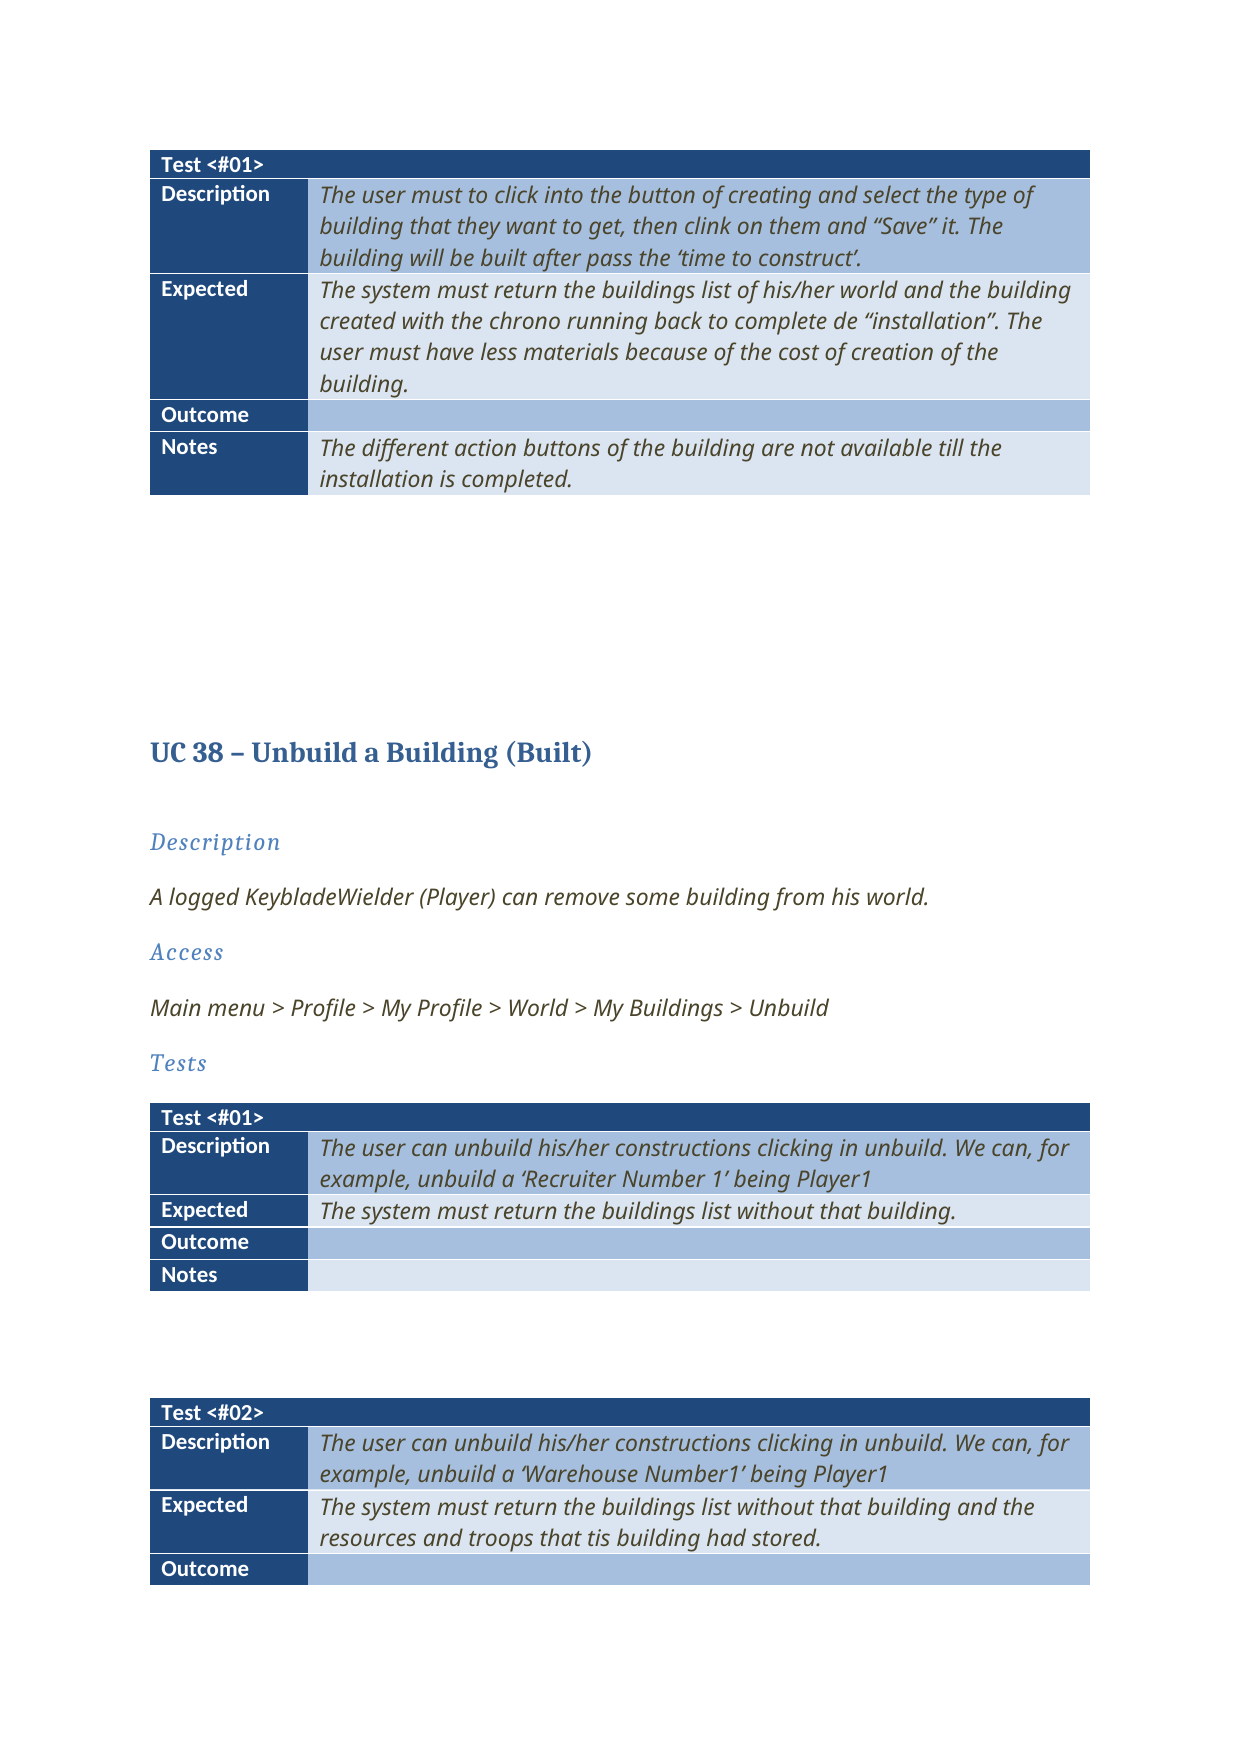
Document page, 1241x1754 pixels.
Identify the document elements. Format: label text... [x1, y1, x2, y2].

table_cell Notes [150, 432, 308, 495]
table_cell The user can unbuild his/her constructions clicking in unbuild. We can, for example, unbuild a ‘Recruiter Number 1’ being Player1 [308, 1132, 1090, 1194]
table_cell Outcome [150, 1554, 308, 1585]
table_cell [308, 1260, 1090, 1291]
subtitle Tests [150, 1049, 1090, 1077]
table_cell Description [150, 1427, 308, 1489]
table_header Test <#01> [150, 150, 1090, 178]
table_cell The system must return the buildings list without that building. [308, 1195, 1090, 1226]
table_cell Expected [150, 1195, 308, 1226]
table_cell [308, 1554, 1090, 1585]
table_cell Description [150, 1132, 308, 1194]
table_cell [308, 1228, 1090, 1259]
table_cell [308, 400, 1090, 431]
subtitle Access [150, 938, 1090, 967]
table_cell The user must to click into the button of creating and select the type of building that they want to get, then clink on them and “Save” it. The building will be built after pass the ‘time to construct’. [308, 179, 1090, 273]
table_cell Outcome [150, 400, 308, 431]
table_cell Notes [150, 1260, 308, 1291]
table_cell Expected [150, 1491, 308, 1553]
table_cell The system must return the buildings list without that building and the resources and troops that tis building had stored. [308, 1491, 1090, 1553]
table_header Test <#01> [150, 1103, 1090, 1131]
table_cell The user can unbuild his/her constructions clicking in unbuild. We can, for example, unbuild a ‘Warehouse Number1’ being Player1 [308, 1427, 1090, 1489]
table_cell Expected [150, 274, 308, 399]
text Main menu > Profile > My Profile > World > My Buildings > Unbuild [150, 992, 1090, 1023]
table_cell Description [150, 179, 308, 273]
text A logged KeybladeWielder (Player) can remove some building from his world. [150, 881, 1090, 913]
subtitle Description [150, 827, 1090, 856]
table_cell The different action buttons of the building are not available till the installation is completed. [308, 432, 1090, 495]
table_cell Outcome [150, 1228, 308, 1259]
table_header Test <#02> [150, 1398, 1090, 1426]
table_cell The system must return the buildings list of his/her world and the building created with the chrono running back to complete de “installation”. The user must have less materials because of the cost of creation of the building. [308, 274, 1090, 399]
subtitle UC 38 – Unbuild a Building (Built) [150, 736, 1090, 769]
